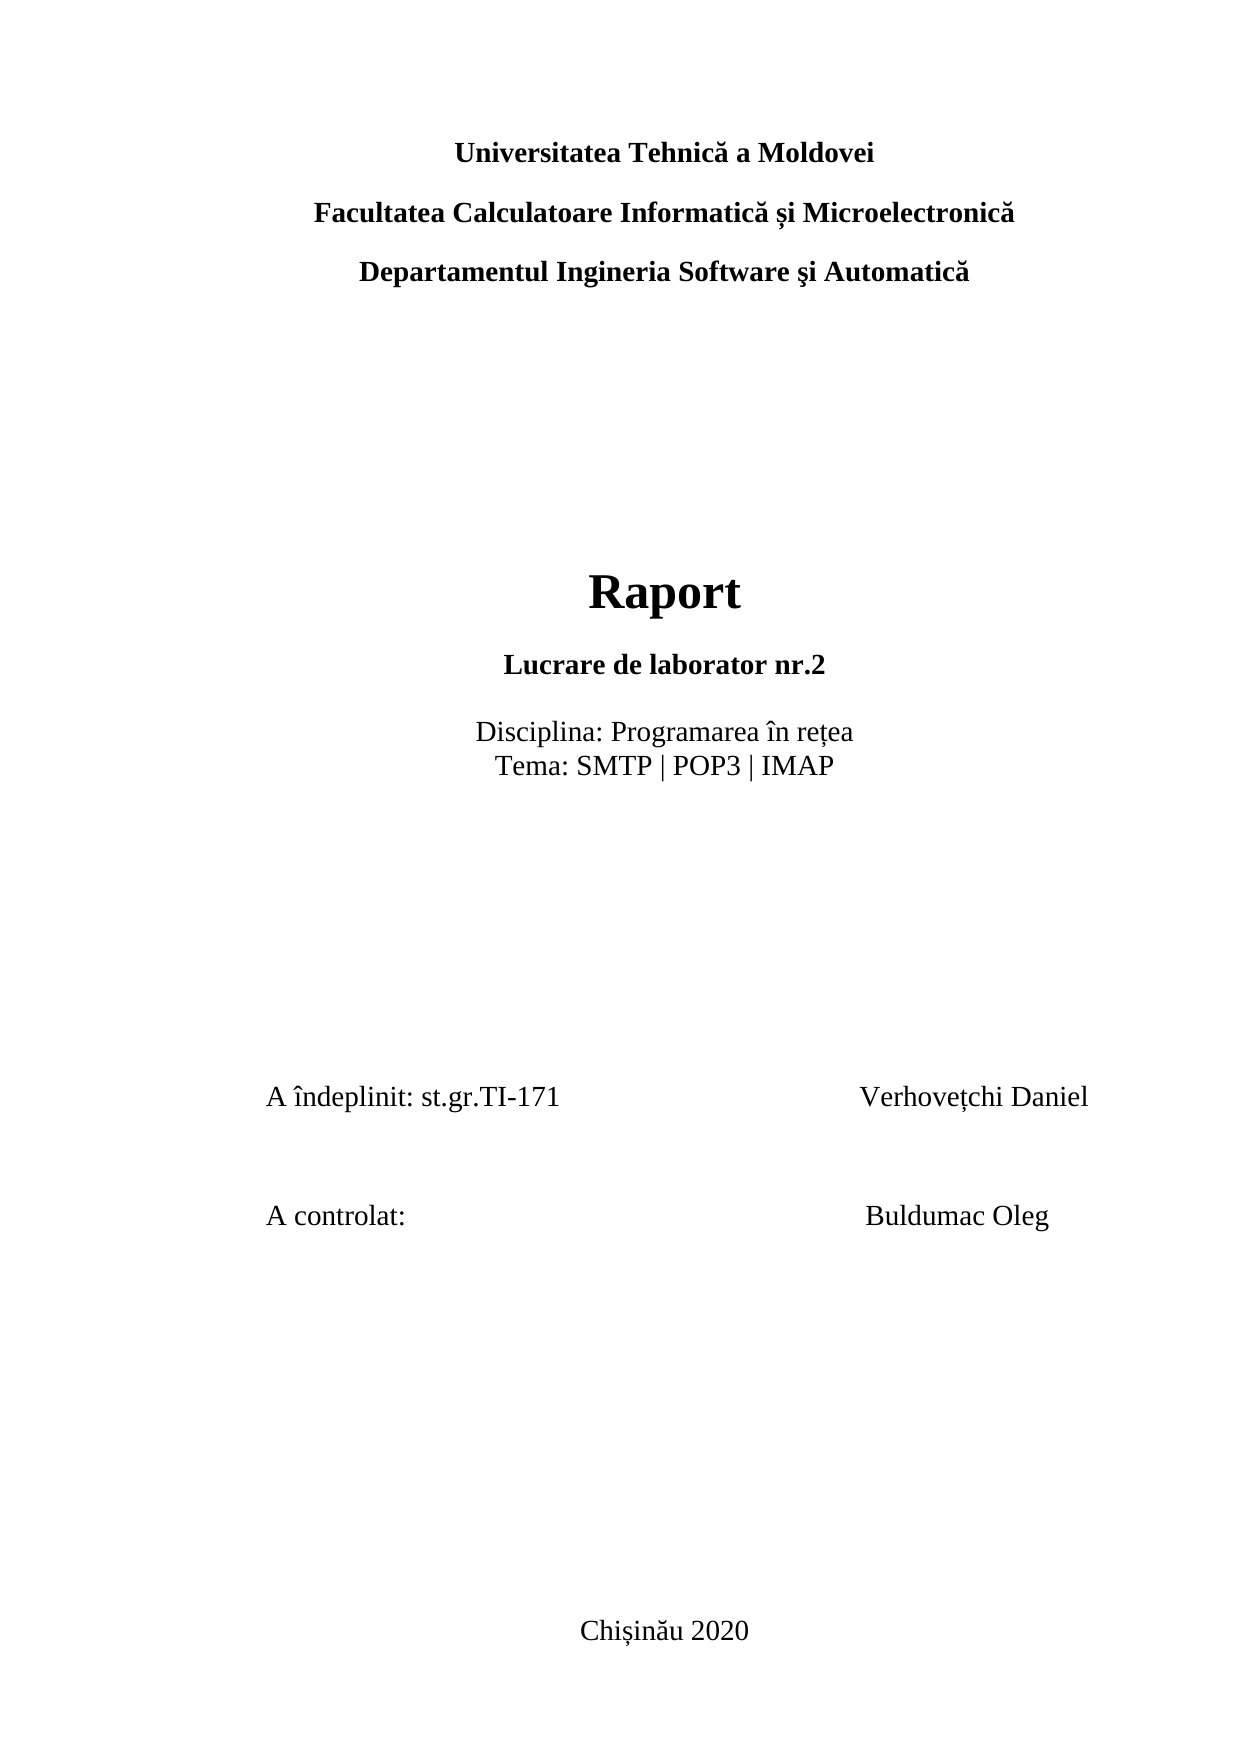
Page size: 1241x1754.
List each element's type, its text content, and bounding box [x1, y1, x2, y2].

text Tema: SMTP | POP3 | IMAP [118, 748, 1211, 781]
text A îndeplinit: st.gr.TI-171 Verhovețchi Daniel [192, 1079, 1211, 1113]
text Chișinău 2020 [118, 1613, 1211, 1647]
text Lucrare de laborator nr.2 [118, 647, 1211, 681]
text Universitatea Tehnică a Moldovei [118, 136, 1211, 169]
text Disciplina: Programarea în rețea [118, 714, 1211, 748]
text Departamentul Ingineria Software şi Automatică [118, 254, 1211, 288]
text Facultatea Calculatoare Informatică și Microelectronică [118, 195, 1211, 228]
text Raport [118, 561, 1211, 619]
text A controlat: Buldumac Oleg [192, 1198, 1211, 1231]
